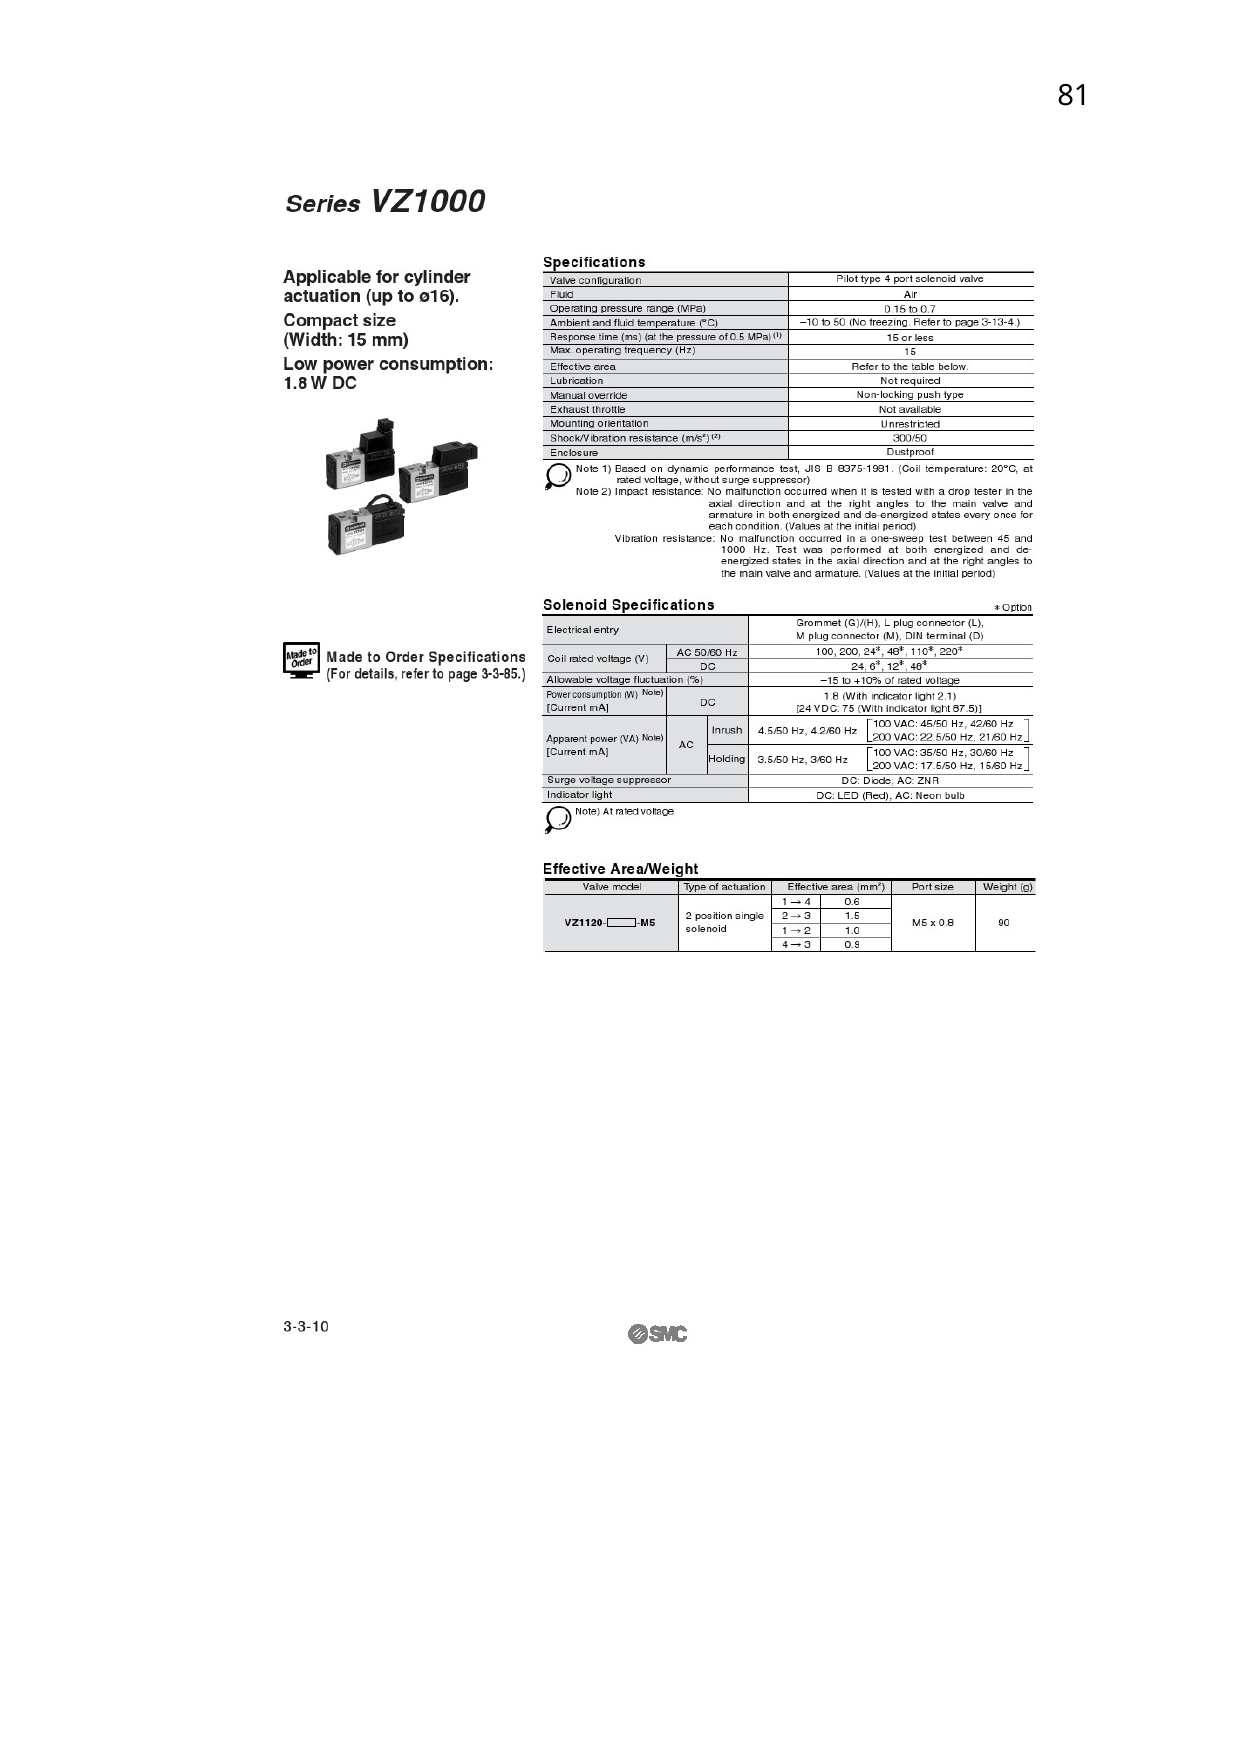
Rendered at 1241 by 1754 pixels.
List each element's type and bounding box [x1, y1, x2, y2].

picture [225, 150, 1090, 1372]
